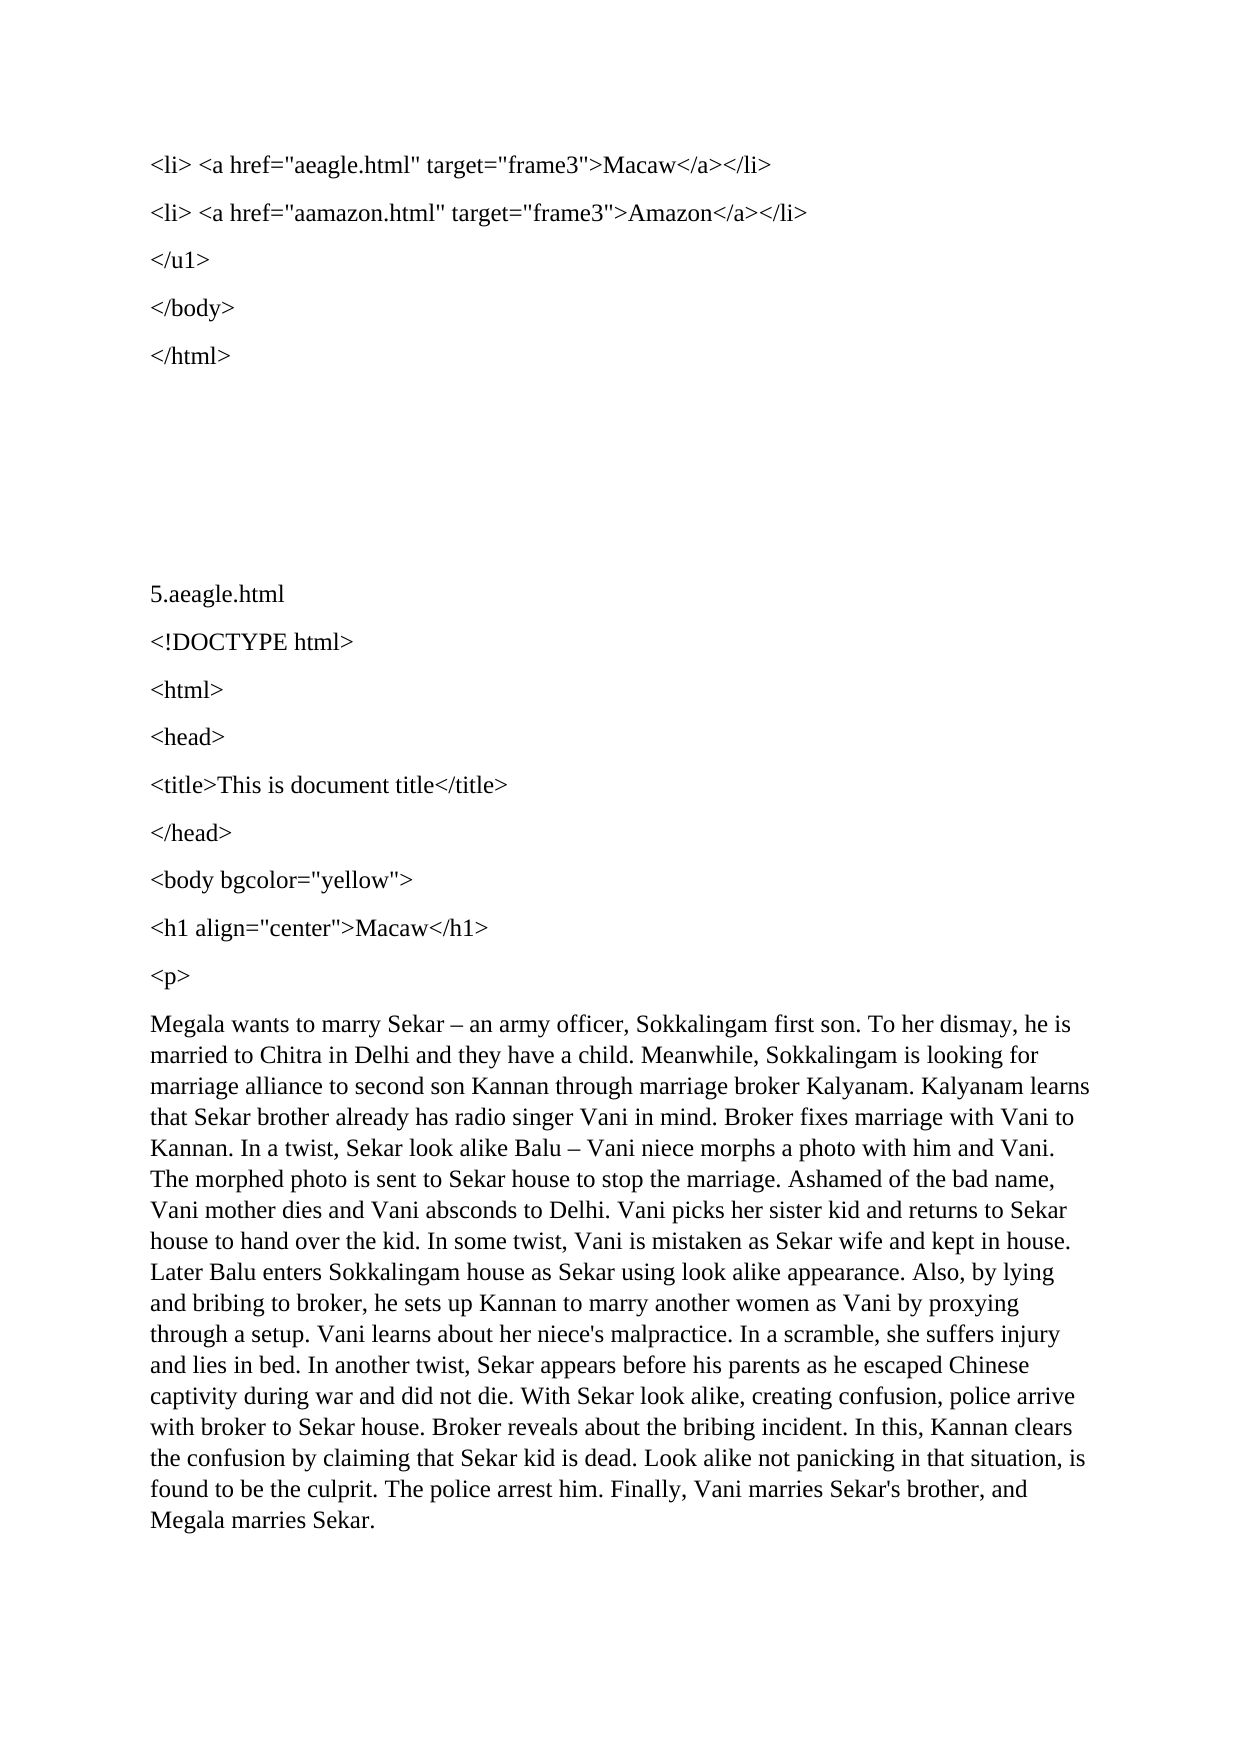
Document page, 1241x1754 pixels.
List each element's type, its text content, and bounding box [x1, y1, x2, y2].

text <!DOCTYPE html> [150, 627, 1090, 656]
text <html> [150, 675, 1090, 703]
text </u1> [150, 245, 1090, 274]
text <title>This is document title</title> [150, 770, 1090, 799]
text </html> [150, 341, 1090, 369]
text 5.aeagle.html [150, 579, 1090, 608]
text <p> [150, 961, 1090, 990]
text <h1 align="center">Macaw</h1> [150, 913, 1090, 942]
text </head> [150, 818, 1090, 847]
text <li> <a href="aeagle.html" target="frame3">Macaw</a></li> [150, 150, 1090, 179]
text </body> [150, 293, 1090, 322]
text <li> <a href="aamazon.html" target="frame3">Amazon</a></li> [150, 198, 1090, 226]
text <head> [150, 722, 1090, 751]
text Megala wants to marry Sekar – an army officer, Sokkalingam first son. To her dismay, he is married to Chitra in Delhi and they have a child. Meanwhile, Sokkalingam is looking for marriage alliance to second son Kannan through marriage broker Kalyanam. Kalyanam learns that Sekar brother already has radio singer Vani in mind. Broker fixes marriage with Vani to Kannan. In a twist, Sekar look alike Balu – Vani niece morphs a photo with him and Vani. The morphed photo is sent to Sekar house to stop the marriage. Ashamed of the bad name, Vani mother dies and Vani absconds to Delhi. Vani picks her sister kid and returns to Sekar house to hand over the kid. In some twist, Vani is mistaken as Sekar wife and kept in house. Later Balu enters Sokkalingam house as Sekar using look alike appearance. Also, by lying and bribing to broker, he sets up Kannan to marry another women as Vani by proxying through a setup. Vani learns about her niece's malpractice. In a scramble, she suffers injury and lies in bed. In another twist, Sekar appears before his parents as he escaped Chinese captivity during war and did not die. With Sekar look alike, creating confusion, police arrive with broker to Sekar house. Broker reveals about the bribing incident. In this, Kannan clears the confusion by claiming that Sekar kid is dead. Look alike not panicking in that situation, is found to be the culprit. The police arrest him. Finally, Vani marries Sekar's brother, and Megala marries Sekar. [150, 1009, 1090, 1534]
text <body bgcolor="yellow"> [150, 866, 1090, 894]
